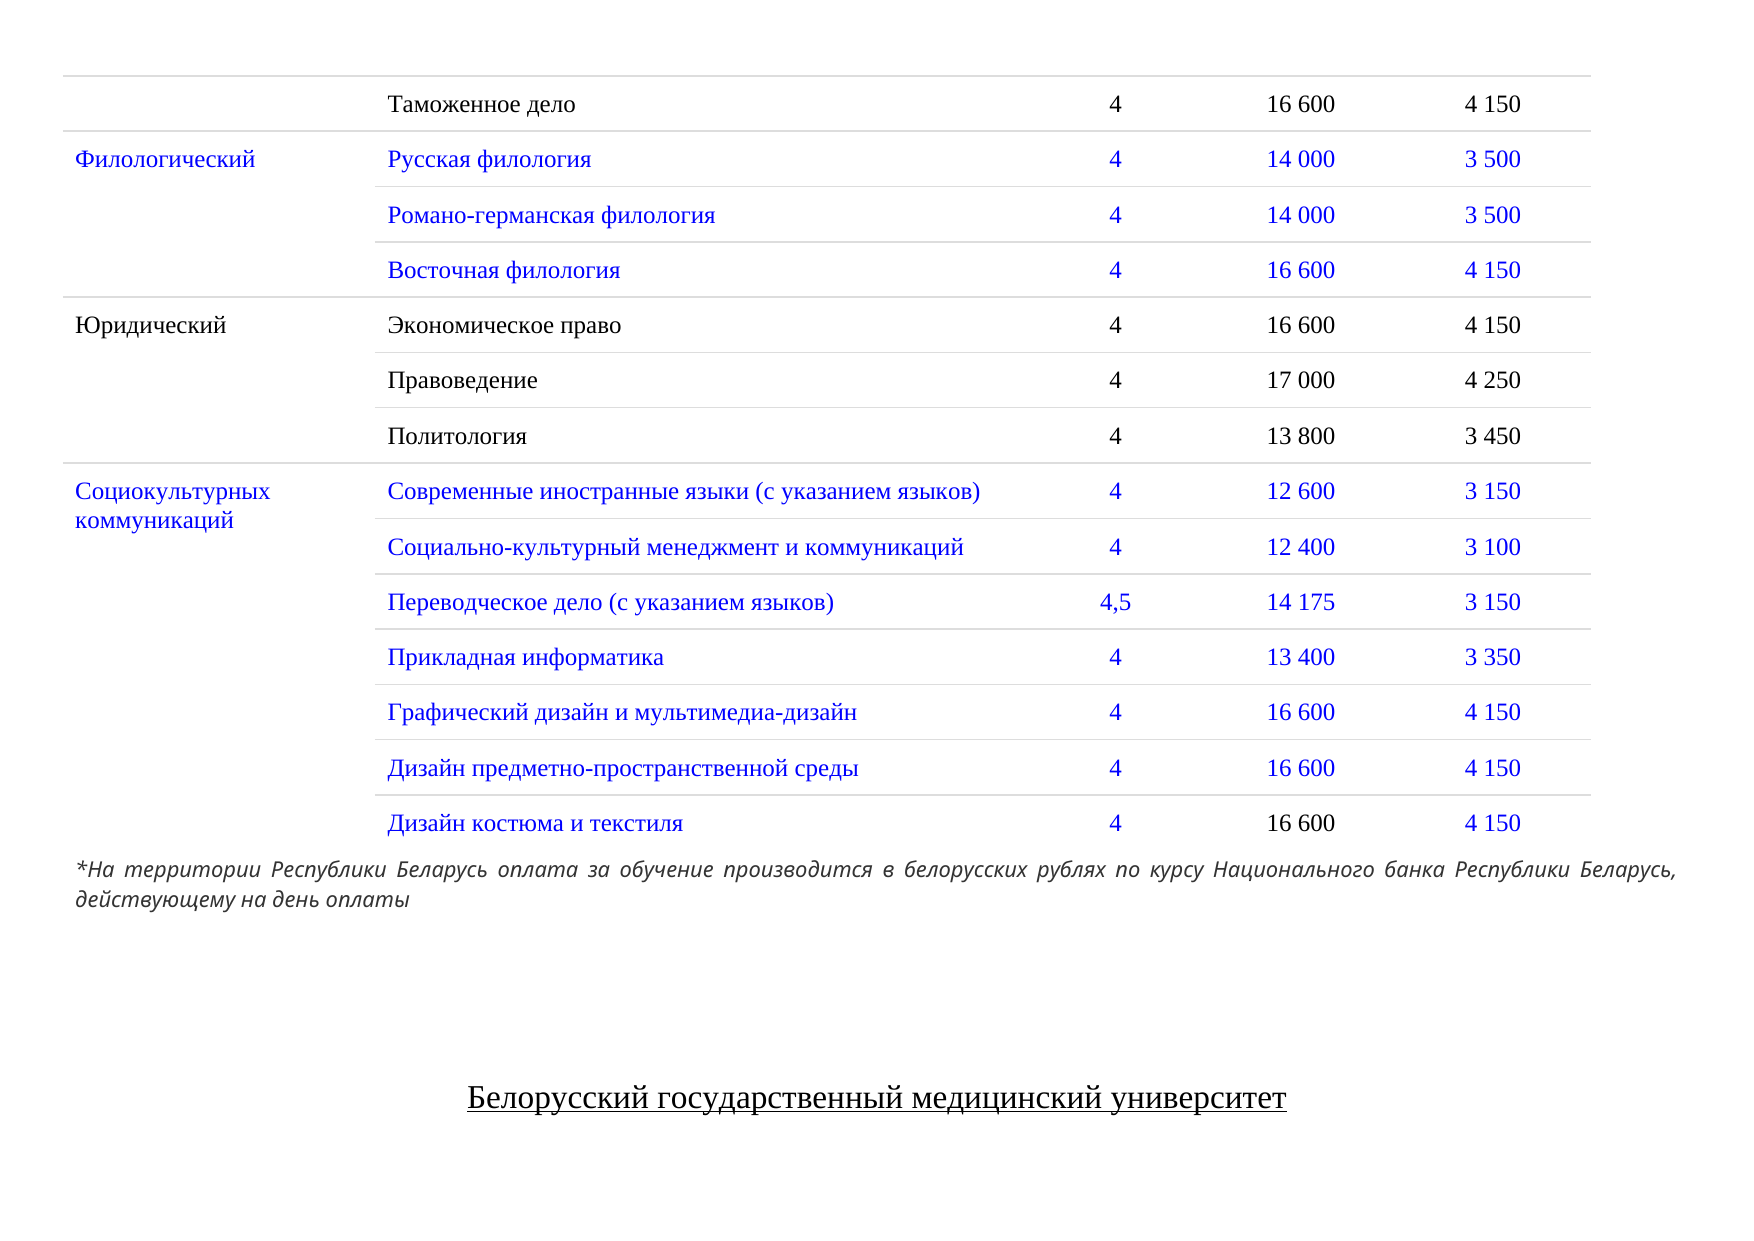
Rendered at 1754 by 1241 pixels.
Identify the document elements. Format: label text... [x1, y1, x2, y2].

table_cell 14 000 [1207, 132, 1395, 186]
table_cell 3 450 [1395, 408, 1591, 462]
table_cell Юридический [63, 298, 375, 462]
table_cell 16 600 [1207, 298, 1395, 352]
table_cell 4 [1024, 408, 1207, 462]
table_cell 3 500 [1395, 187, 1591, 241]
table_cell Социокультурных коммуникаций [63, 464, 375, 849]
table_cell 4 [1024, 77, 1207, 130]
table_cell Политология [375, 408, 1024, 462]
table_cell 4 150 [1395, 740, 1591, 794]
table_cell Современные иностранные языки (с указанием языков) [375, 464, 1024, 517]
table_cell Романо-германская филология [375, 187, 1024, 241]
text Белорусский государственный медицинский университет [75, 1077, 1679, 1116]
table_cell 4,5 [1024, 575, 1207, 628]
table_cell 4 [1024, 298, 1207, 352]
table_cell 4 [1024, 132, 1207, 186]
table_cell 4 150 [1395, 77, 1591, 130]
table_cell Филологический [63, 132, 375, 296]
table_cell 16 600 [1207, 685, 1395, 739]
table_cell 13 400 [1207, 630, 1395, 683]
table_cell 12 600 [1207, 464, 1395, 517]
table_cell 3 500 [1395, 132, 1591, 186]
table_cell Переводческое дело (с указанием языков) [375, 575, 1024, 628]
table_cell 16 600 [1207, 740, 1395, 794]
table_cell 3 100 [1395, 519, 1591, 573]
table_cell 13 800 [1207, 408, 1395, 462]
table_cell 17 000 [1207, 353, 1395, 407]
table_cell 14 175 [1207, 575, 1395, 628]
table_cell Русская филология [375, 132, 1024, 186]
table_cell 4 [1024, 464, 1207, 517]
table_cell Дизайн предметно-пространственной среды [375, 740, 1024, 794]
table_cell Графический дизайн и мультимедиа-дизайн [375, 685, 1024, 739]
table_cell 4 [1024, 187, 1207, 241]
table_cell 4 [1024, 243, 1207, 296]
table_cell Социально-культурный менеджмент и коммуникаций [375, 519, 1024, 573]
table_cell 3 150 [1395, 575, 1591, 628]
table_cell 14 000 [1207, 187, 1395, 241]
table_cell 16 600 [1207, 77, 1395, 130]
table_cell 12 400 [1207, 519, 1395, 573]
table_cell 4 150 [1395, 243, 1591, 296]
table_cell 3 150 [1395, 464, 1591, 517]
table_cell Экономическое право [375, 298, 1024, 352]
table_cell 4 [1024, 630, 1207, 683]
table_cell Восточная филология [375, 243, 1024, 296]
table_cell 4 [1024, 796, 1207, 849]
table_cell 4 [1024, 519, 1207, 573]
table_cell Правоведение [375, 353, 1024, 407]
text *На территории Республики Беларусь оплата за обучение производится в белорусских рублях по курсу Национального банка Республики Беларусь, действующему на день оплаты [75, 854, 1679, 914]
table_cell 4 [1024, 685, 1207, 739]
table_cell 16 600 [1207, 796, 1395, 849]
table_cell Дизайн костюма и текстиля [375, 796, 1024, 849]
table_cell 3 350 [1395, 630, 1591, 683]
table_cell 4 150 [1395, 685, 1591, 739]
table_cell 4 250 [1395, 353, 1591, 407]
table_cell 4 150 [1395, 298, 1591, 352]
table_cell Таможенное дело [375, 77, 1024, 130]
table_cell 16 600 [1207, 243, 1395, 296]
table_cell 4 [1024, 353, 1207, 407]
table_cell 4 [1024, 740, 1207, 794]
table_cell 4 150 [1395, 796, 1591, 849]
table_cell Прикладная информатика [375, 630, 1024, 683]
